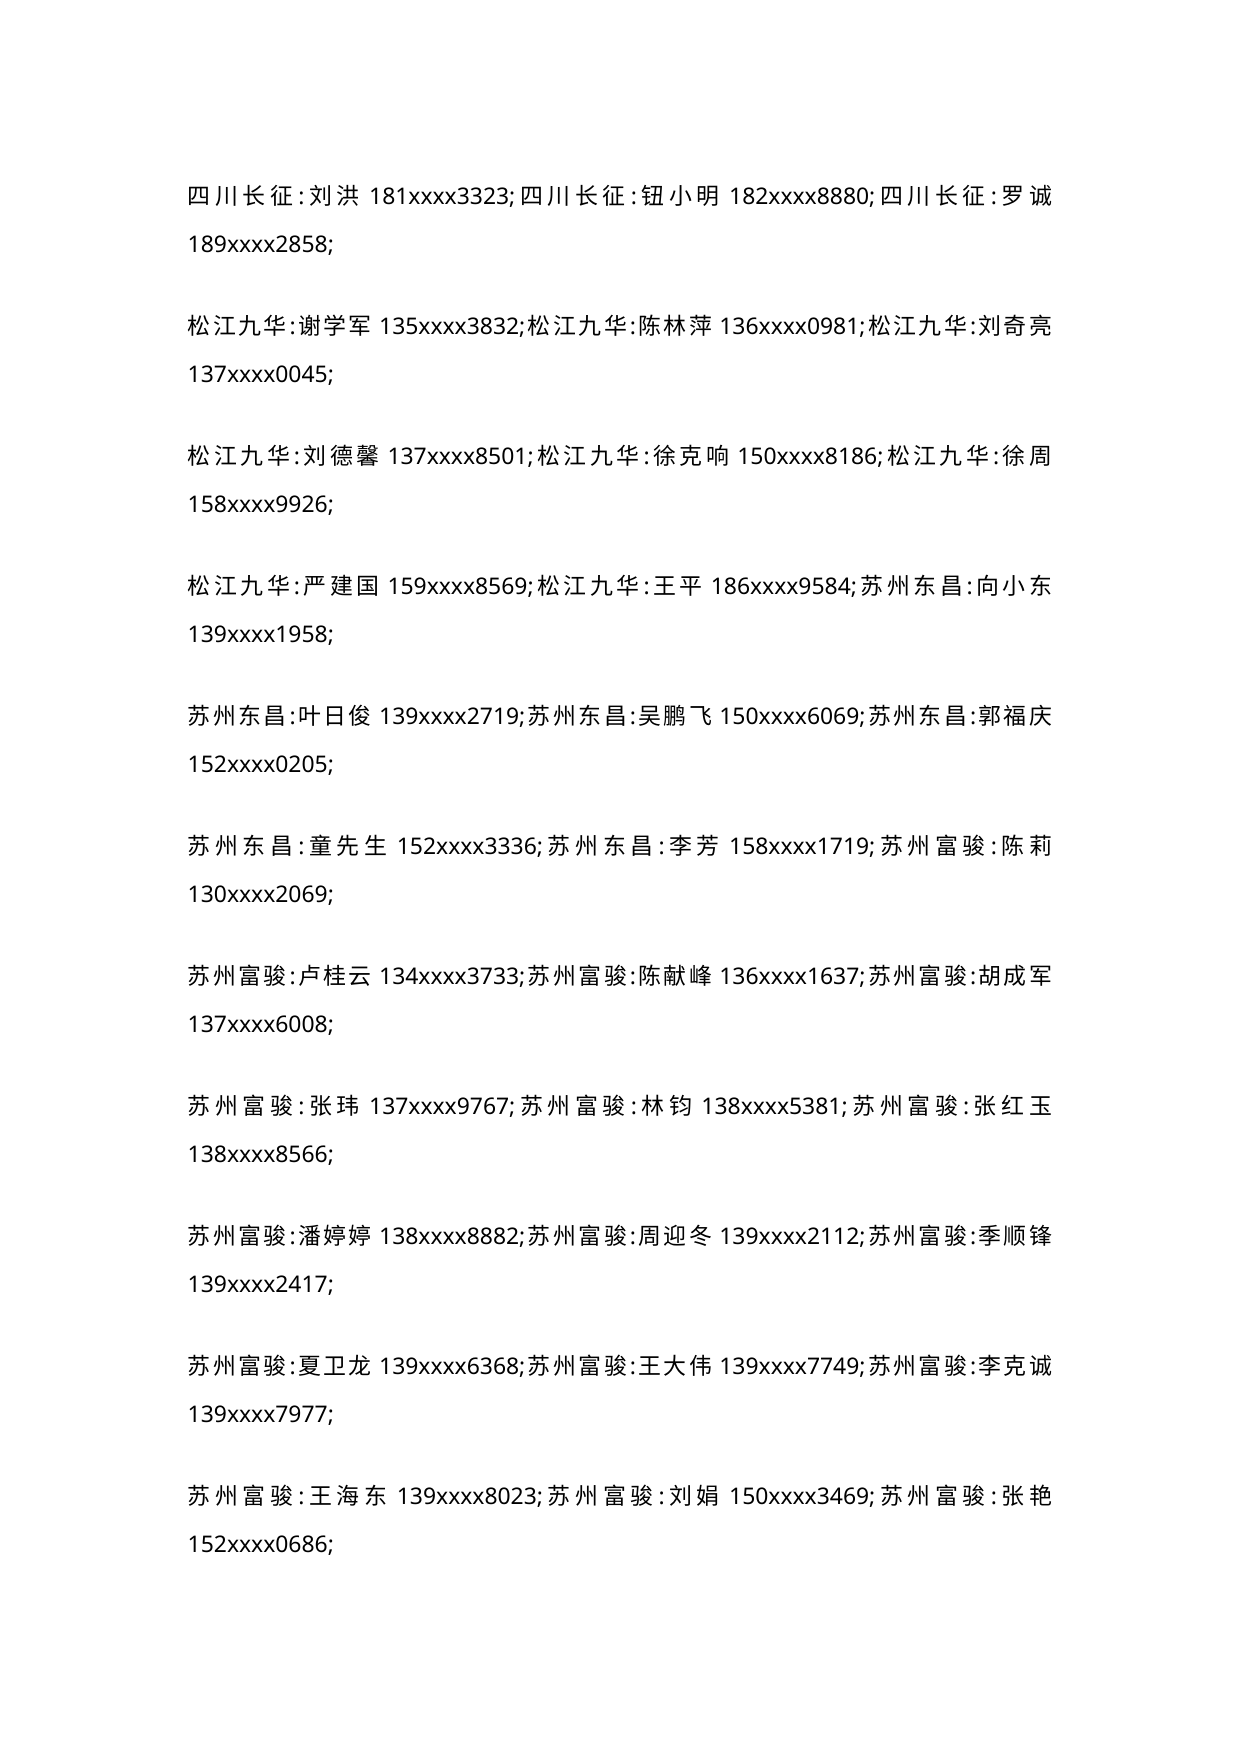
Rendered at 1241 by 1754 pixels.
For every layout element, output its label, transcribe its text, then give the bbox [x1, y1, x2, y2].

text 苏州东昌:叶日俊139xxxx2719;苏州东昌:吴鹏飞150xxxx6069;苏州东昌:郭福庆152xxxx0205; [187, 682, 1053, 779]
text 苏州东昌:童先生152xxxx3336;苏州东昌:李芳158xxxx1719;苏州富骏:陈莉130xxxx2069; [187, 812, 1053, 909]
text 松江九华:刘德馨137xxxx8501;松江九华:徐克响150xxxx8186;松江九华:徐周158xxxx9926; [187, 422, 1053, 519]
text 苏州富骏:张玮137xxxx9767;苏州富骏:林钧138xxxx5381;苏州富骏:张红玉138xxxx8566; [187, 1072, 1053, 1169]
text 苏州富骏:夏卫龙139xxxx6368;苏州富骏:王大伟139xxxx7749;苏州富骏:李克诚139xxxx7977; [187, 1332, 1053, 1429]
text 苏州富骏:潘婷婷138xxxx8882;苏州富骏:周迎冬139xxxx2112;苏州富骏:季顺锋139xxxx2417; [187, 1202, 1053, 1299]
text 松江九华:谢学军135xxxx3832;松江九华:陈林萍136xxxx0981;松江九华:刘奇亮137xxxx0045; [187, 292, 1053, 389]
text 松江九华:严建国159xxxx8569;松江九华:王平186xxxx9584;苏州东昌:向小东139xxxx1958; [187, 552, 1053, 649]
text 苏州富骏:卢桂云134xxxx3733;苏州富骏:陈献峰136xxxx1637;苏州富骏:胡成军137xxxx6008; [187, 942, 1053, 1039]
text 苏州富骏:王海东139xxxx8023;苏州富骏:刘娟150xxxx3469;苏州富骏:张艳152xxxx0686; [187, 1462, 1053, 1559]
text 四川长征:刘洪181xxxx3323;四川长征:钮小明182xxxx8880;四川长征:罗诚189xxxx2858; [187, 162, 1053, 259]
